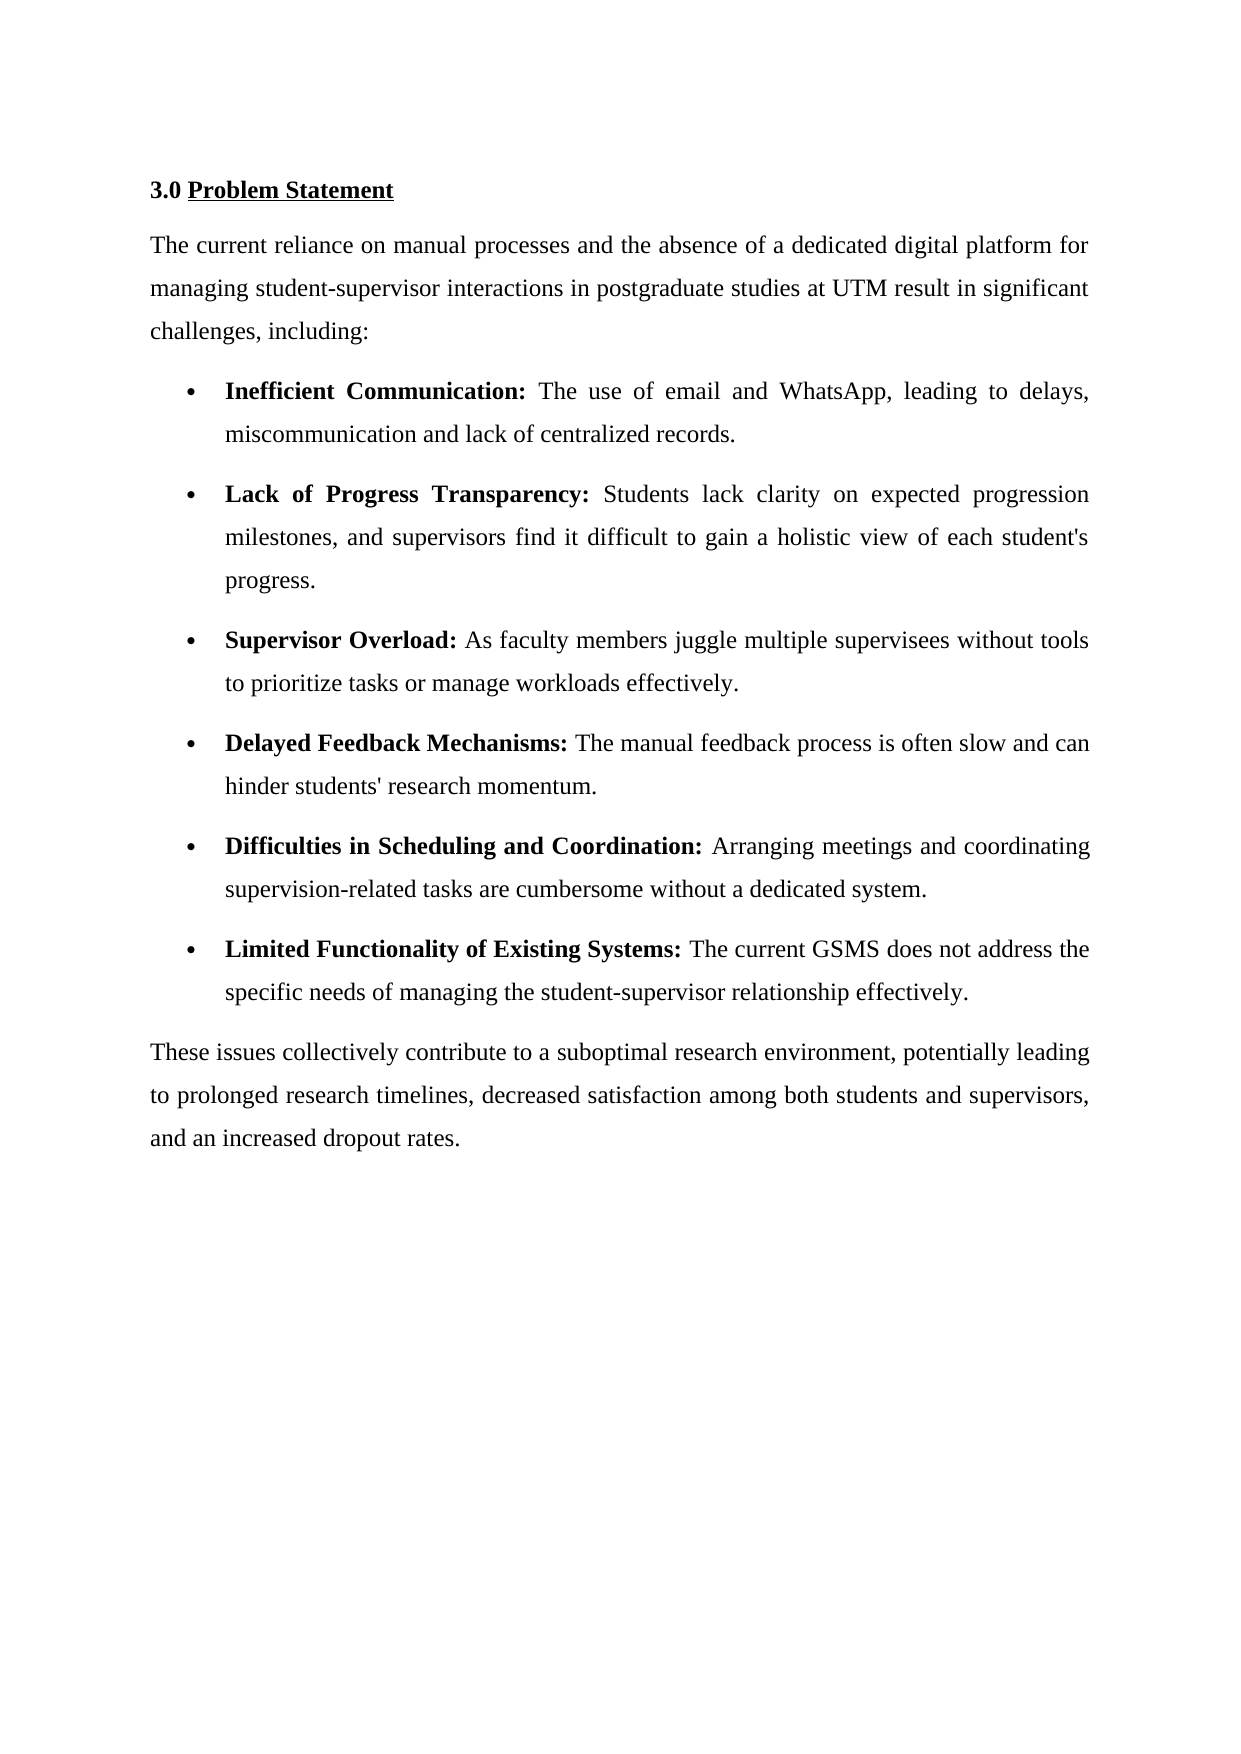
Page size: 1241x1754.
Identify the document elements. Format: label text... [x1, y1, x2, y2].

list Inefficient Communication: The use of email and WhatsApp, leading to delays, miscommunication and lack of centralized records. [187, 376, 1090, 448]
list Delayed Feedback Mechanisms: The manual feedback process is often slow and can hinder students' research momentum. [187, 728, 1090, 800]
text These issues collectively contribute to a suboptimal research environment, potentially leading to prolonged research timelines, decreased satisfaction among both students and supervisors, and an increased dropout rates. [150, 1037, 1090, 1152]
list Difficulties in Scheduling and Coordination: Arranging meetings and coordinating supervision-related tasks are cumbersome without a dedicated system. [187, 831, 1090, 903]
list Limited Functionality of Existing Systems: The current GSMS does not address the specific needs of managing the student-supervisor relationship effectively. [187, 934, 1090, 1006]
list Supervisor Overload: As faculty members juggle multiple supervisees without tools to prioritize tasks or manage workloads effectively. [187, 625, 1090, 697]
list Lack of Progress Transparency: Students lack clarity on expected progression milestones, and supervisors find it difficult to gain a holistic view of each student's progress. [187, 479, 1090, 594]
subtitle 3.0 Problem Statement [150, 175, 1090, 204]
text The current reliance on manual processes and the absence of a dedicated digital platform for managing student-supervisor interactions in postgraduate studies at UTM result in significant challenges, including: [150, 230, 1090, 345]
